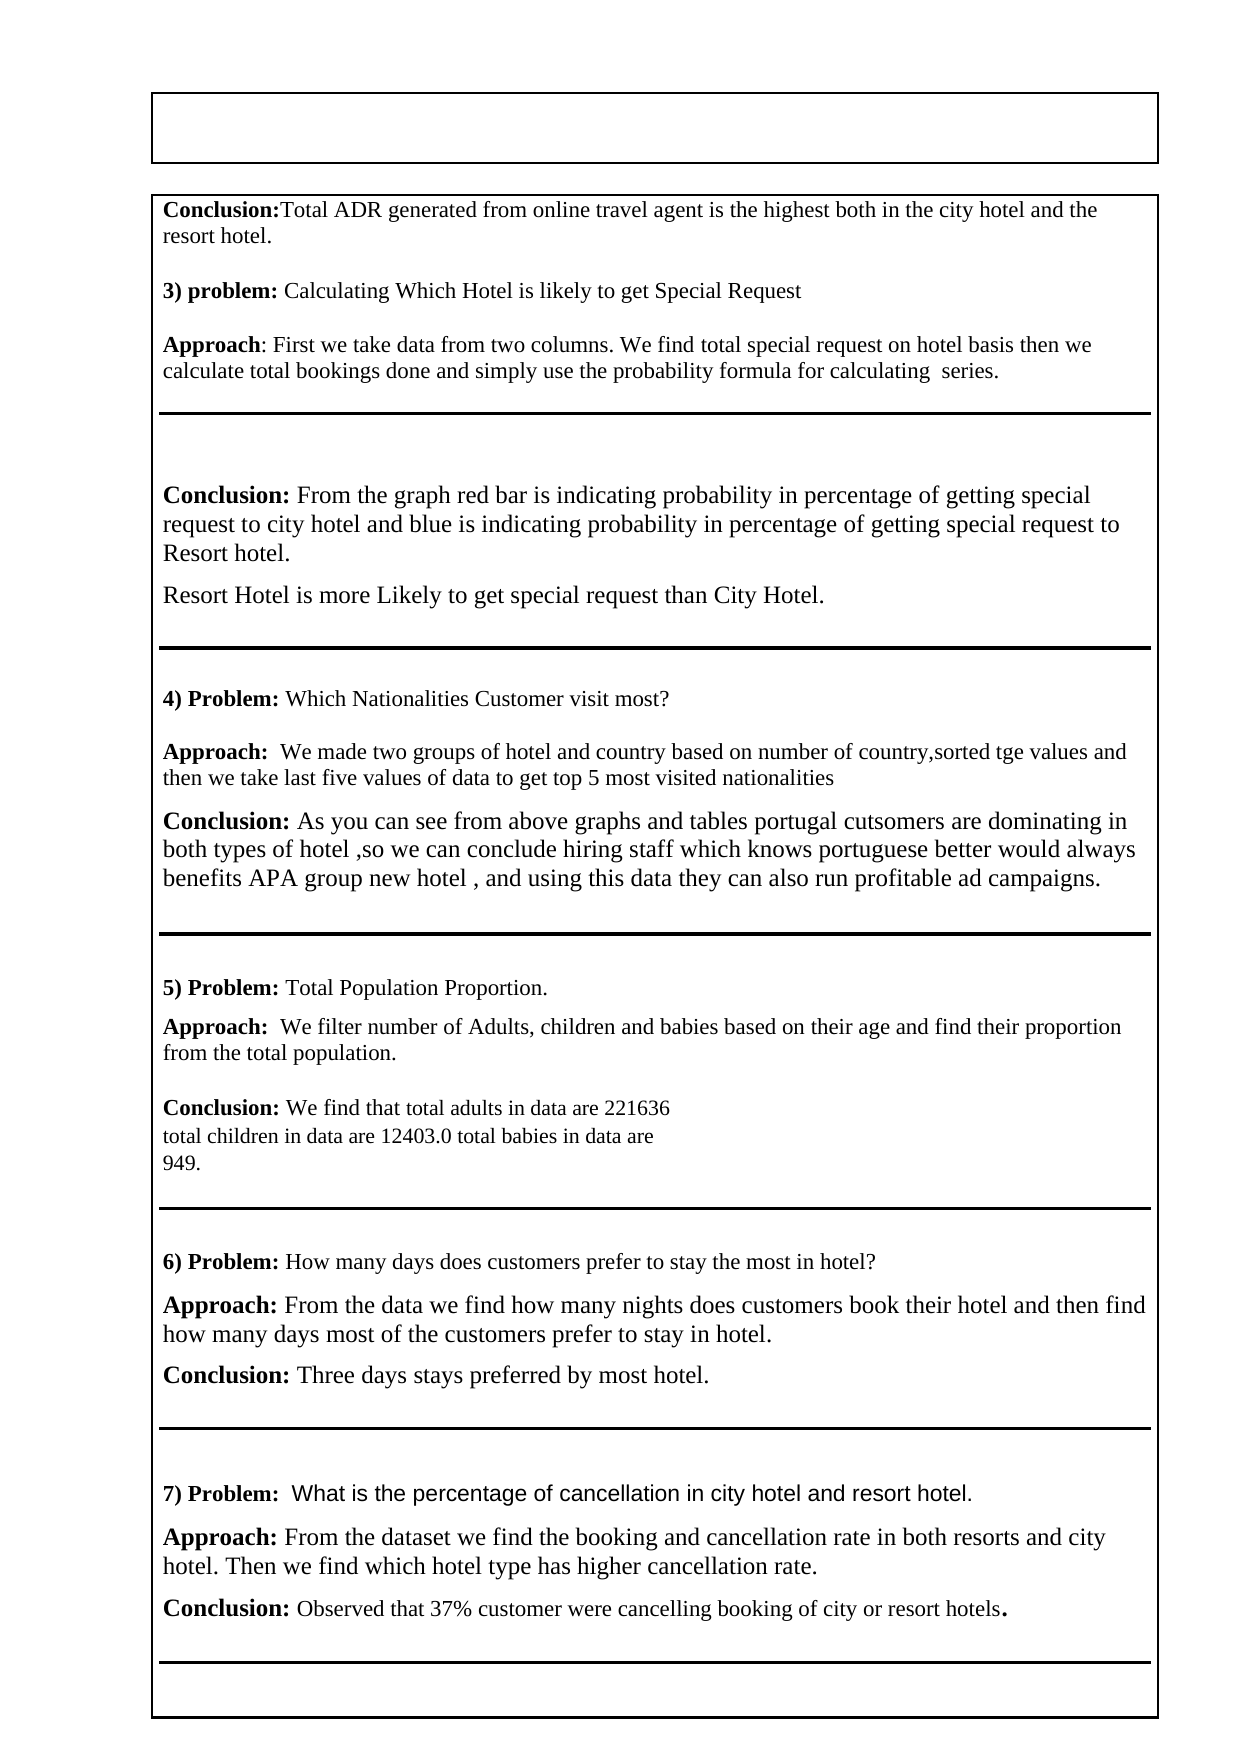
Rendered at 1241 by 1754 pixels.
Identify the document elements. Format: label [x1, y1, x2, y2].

table_cell [153, 94, 1157, 162]
table_header [153, 196, 1157, 1716]
